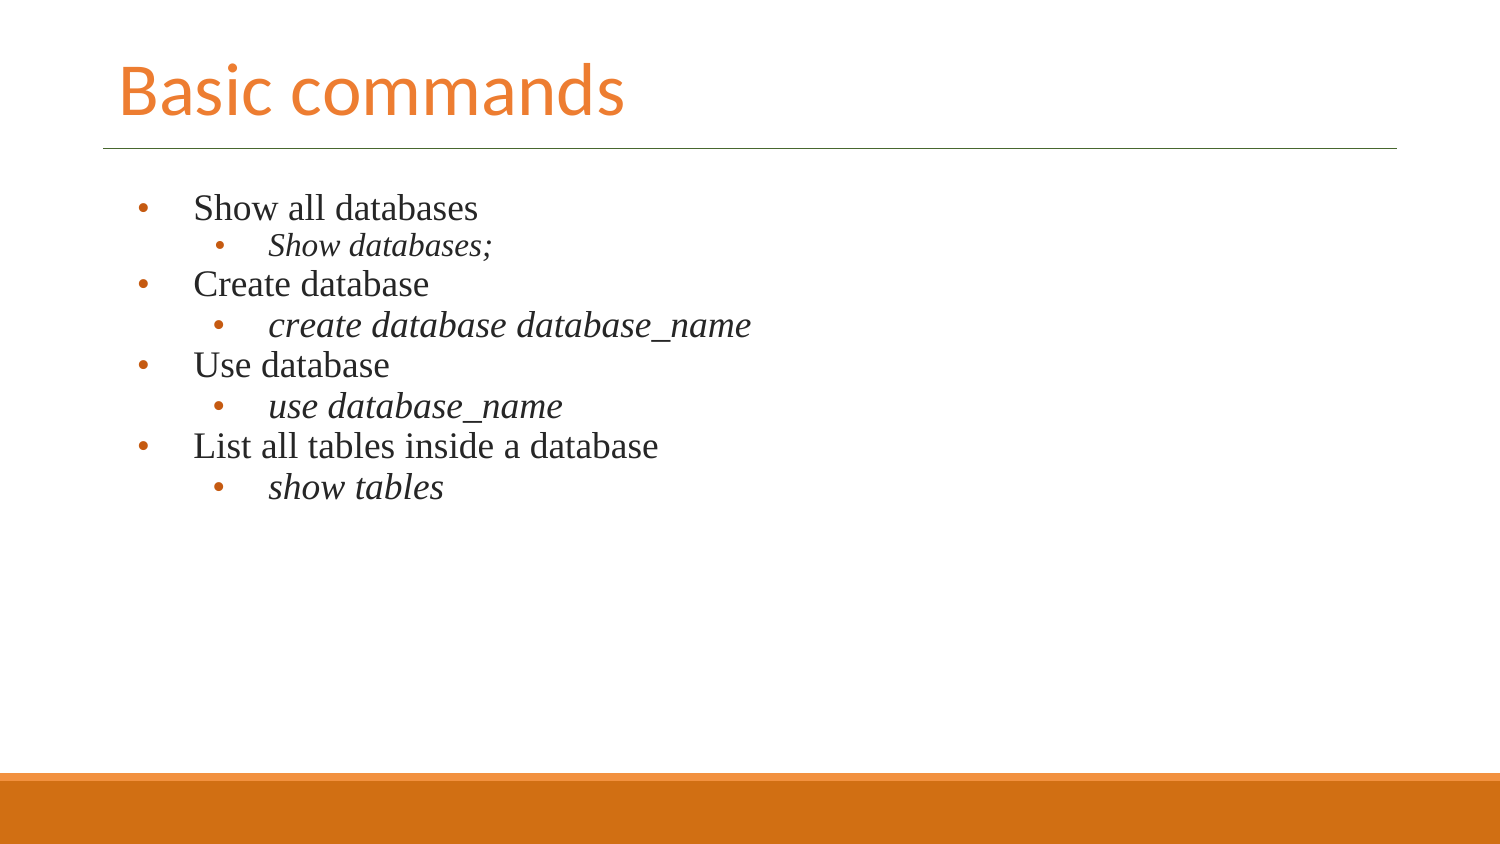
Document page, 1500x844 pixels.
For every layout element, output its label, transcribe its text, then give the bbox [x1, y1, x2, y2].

list create database database_name [212, 304, 1392, 345]
list Create database [137, 264, 1392, 304]
list show tables [212, 466, 1392, 507]
list use database_name [212, 386, 1392, 426]
list List all tables inside a database [137, 426, 1392, 466]
list Show databases; [214, 229, 1392, 264]
list Show all databases [137, 187, 1392, 229]
list Use database [137, 345, 1392, 386]
